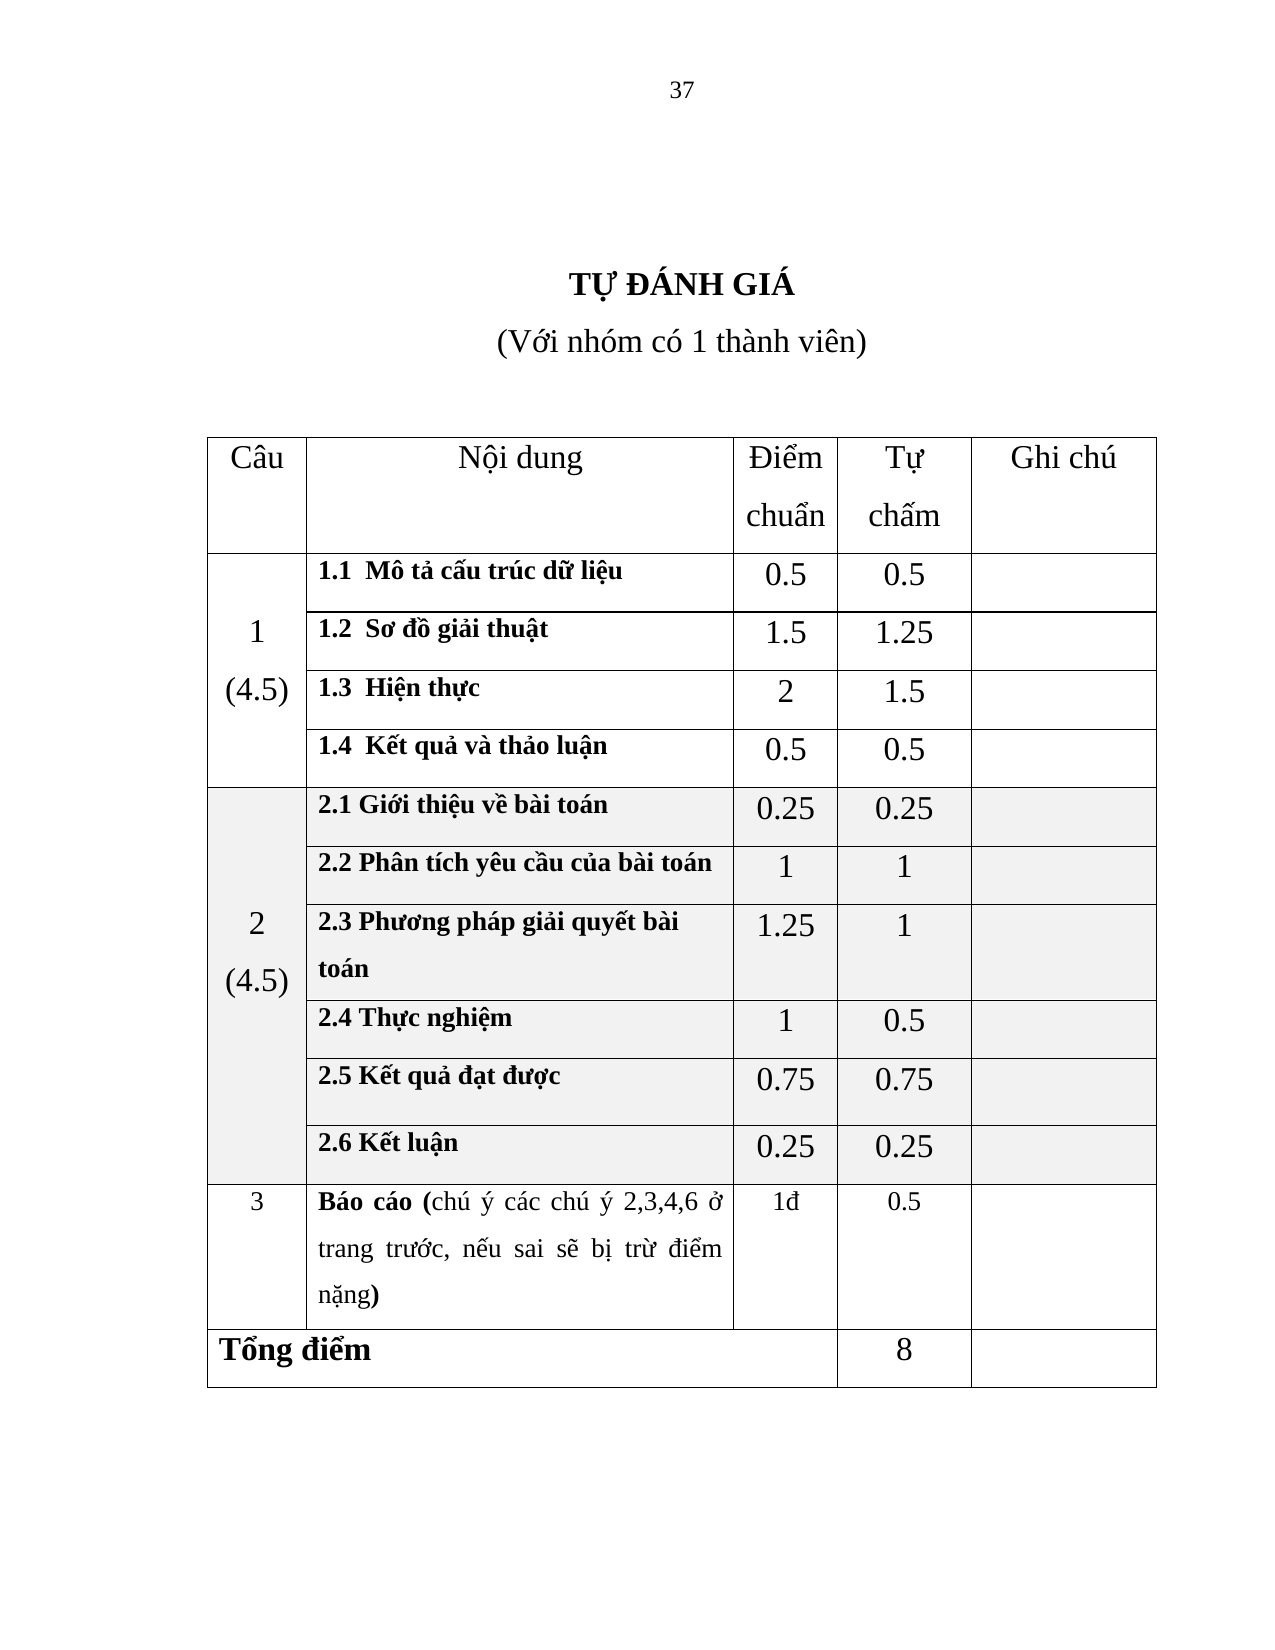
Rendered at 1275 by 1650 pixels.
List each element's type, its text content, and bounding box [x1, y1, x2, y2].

table_cell 0.25 [838, 1126, 971, 1184]
table_cell 1.3 Hiện thực [307, 671, 733, 728]
text TỰ ĐÁNH GIÁ [207, 264, 1157, 303]
table_cell [972, 788, 1156, 846]
table_cell 1 [734, 1001, 837, 1058]
table_cell 2.2 Phân tích yêu cầu của bài toán [307, 847, 733, 904]
text (Với nhóm có 1 thành viên) [207, 322, 1157, 360]
table_header Tự chấm [838, 438, 971, 553]
table_header Điểm chuẩn [734, 438, 837, 553]
table_cell 2.3 Phương pháp giải quyết bài toán [307, 905, 733, 999]
table_cell 1.2 Sơ đồ giải thuật [307, 613, 733, 670]
table_cell [972, 730, 1156, 787]
table_header Ghi chú [972, 438, 1156, 553]
table_cell 1.1 Mô tả cấu trúc dữ liệu [307, 554, 733, 611]
table_cell 0.5 [838, 1001, 971, 1058]
table_cell 0.5 [838, 730, 971, 787]
table_cell 0.5 [734, 554, 837, 611]
table_cell 2 (4.5) [208, 788, 306, 1184]
table_header Câu [208, 438, 306, 553]
table_cell 1.25 [838, 613, 971, 670]
table_cell 3 [208, 1185, 306, 1329]
table_cell 2.6 Kết luận [307, 1126, 733, 1184]
table_cell 1 [838, 905, 971, 999]
table_cell 1.4 Kết quả và thảo luận [307, 730, 733, 787]
table_cell [972, 1001, 1156, 1058]
table_cell 2.1 Giới thiệu về bài toán [307, 788, 733, 846]
table_cell [972, 905, 1156, 999]
table_cell 1 [838, 847, 971, 904]
table_cell 0.75 [734, 1059, 837, 1125]
table_cell [972, 1126, 1156, 1184]
table_cell [972, 1185, 1156, 1329]
table_cell [972, 847, 1156, 904]
table_cell 0.25 [734, 1126, 837, 1184]
table_cell 1đ [734, 1185, 837, 1329]
table_cell 0.25 [838, 788, 971, 846]
table_cell Tổng điểm [208, 1330, 837, 1387]
table_cell 0.5 [734, 730, 837, 787]
table_cell [972, 554, 1156, 611]
table_cell 1.25 [734, 905, 837, 999]
table_cell [972, 1330, 1156, 1387]
table_cell 0.5 [838, 554, 971, 611]
table_cell 0.75 [838, 1059, 971, 1125]
table_cell 8 [838, 1330, 971, 1387]
table_cell [972, 1059, 1156, 1125]
table_cell 2.5 Kết quả đạt được [307, 1059, 733, 1125]
table_cell 2.4 Thực nghiệm [307, 1001, 733, 1058]
table_cell [972, 613, 1156, 670]
table_cell 1.5 [838, 671, 971, 728]
table_cell 0.25 [734, 788, 837, 846]
table_cell 1 [734, 847, 837, 904]
table_cell 1 (4.5) [208, 554, 306, 787]
table_header Nội dung [307, 438, 733, 553]
table_cell Báo cáo (chú ý các chú ý 2,3,4,6 ở trang trước, nếu sai sẽ bị trừ điểm nặng) [307, 1185, 733, 1329]
table_cell 2 [734, 671, 837, 728]
table_cell 0.5 [838, 1185, 971, 1329]
table_cell [972, 671, 1156, 728]
table_cell 1.5 [734, 613, 837, 670]
